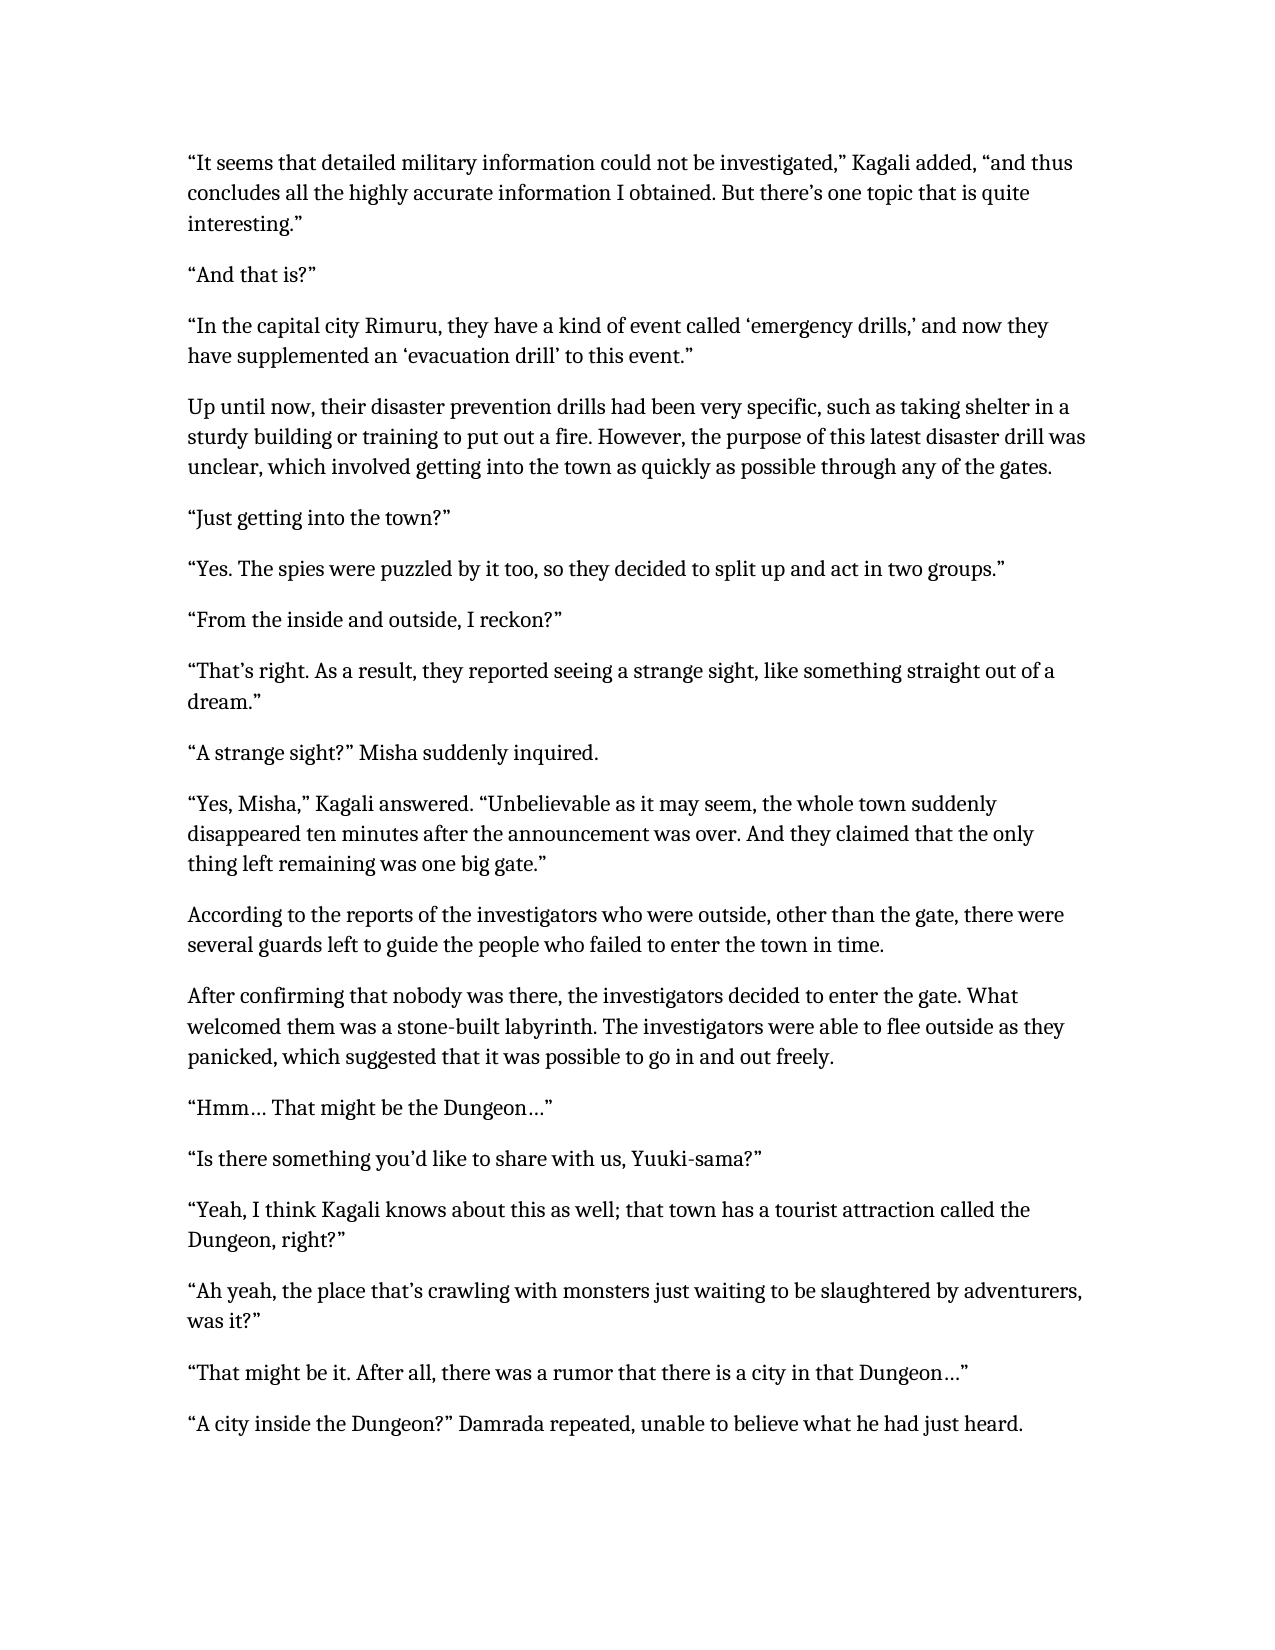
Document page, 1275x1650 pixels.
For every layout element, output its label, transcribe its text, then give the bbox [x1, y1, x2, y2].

text “Yes, Misha,” Kagali answered. “Unbelievable as it may seem, the whole town suddenly disappeared ten minutes after the announcement was over. And they claimed that the only thing left remaining was one big gate.” [187, 791, 1087, 877]
text “Yes. The spies were puzzled by it too, so they decided to split up and act in two groups.” [187, 556, 1087, 583]
text “Ah yeah, the place that’s crawling with monsters just waiting to be slaughtered by adventurers, was it?” [187, 1278, 1087, 1335]
text “It seems that detailed military information could not be investigated,” Kagali added, “and thus concludes all the highly accurate information I obtained. But there’s one topic that is quite interesting.” [187, 150, 1087, 237]
text “In the capital city Rimuru, they have a kind of event called ‘emergency drills,’ and now they have supplemented an ‘evacuation drill’ to this event.” [187, 312, 1087, 369]
text “That might be it. After all, there was a rumor that there is a city in that Dungeon…” [187, 1359, 1087, 1386]
text After confirming that nobody was there, the investigators decided to enter the gate. What welcomed them was a stone-built labyrinth. The investigators were able to flee outside as they panicked, which suggested that it was possible to go in and out freely. [187, 983, 1087, 1070]
text Up until now, their disaster prevention drills had been very specific, such as taking shelter in a sturdy building or training to put out a fire. However, the purpose of this latest disaster drill was unclear, which involved getting into the town as quickly as possible through any of the gates. [187, 394, 1087, 481]
text “Just getting into the town?” [187, 505, 1087, 532]
text “From the inside and outside, I reckon?” [187, 607, 1087, 634]
text “A strange sight?” Misha suddenly inquired. [187, 739, 1087, 766]
text “A city inside the Dungeon?” Damrada repeated, unable to believe what he had just heard. [187, 1410, 1087, 1437]
text “Is there something you’d like to share with us, Yuuki-sama?” [187, 1146, 1087, 1172]
text According to the reports of the investigators who were outside, other than the gate, there were several guards left to guide the people who failed to enter the town in time. [187, 902, 1087, 959]
text “That’s right. As a result, they reported seeing a strange sight, like something straight out of a dream.” [187, 658, 1087, 715]
text “And that is?” [187, 261, 1087, 288]
text “Hmm… That might be the Dungeon…” [187, 1095, 1087, 1121]
text “Yeah, I think Kagali knows about this as well; that town has a tourist attraction called the Dungeon, right?” [187, 1197, 1087, 1253]
